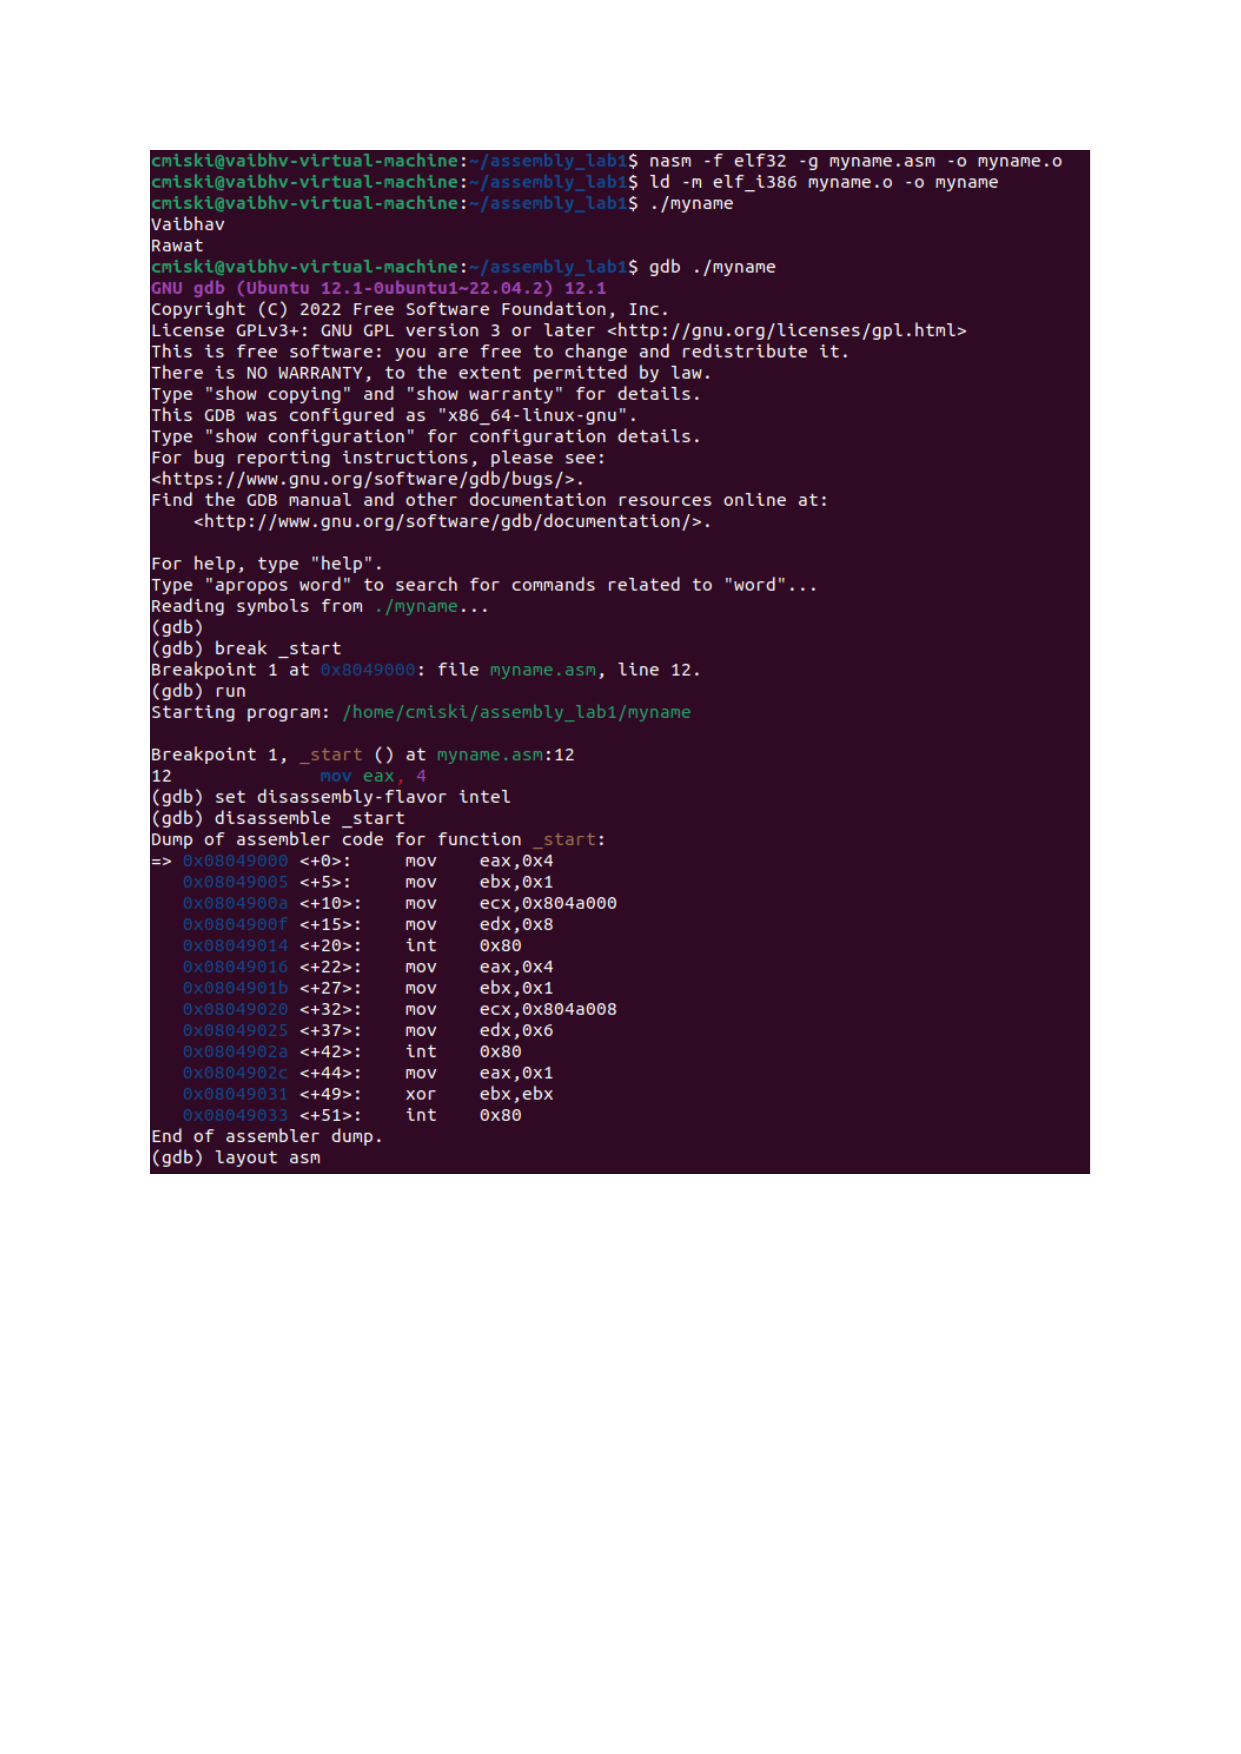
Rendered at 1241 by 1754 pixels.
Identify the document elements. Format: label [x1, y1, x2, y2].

picture [150, 150, 1091, 1174]
